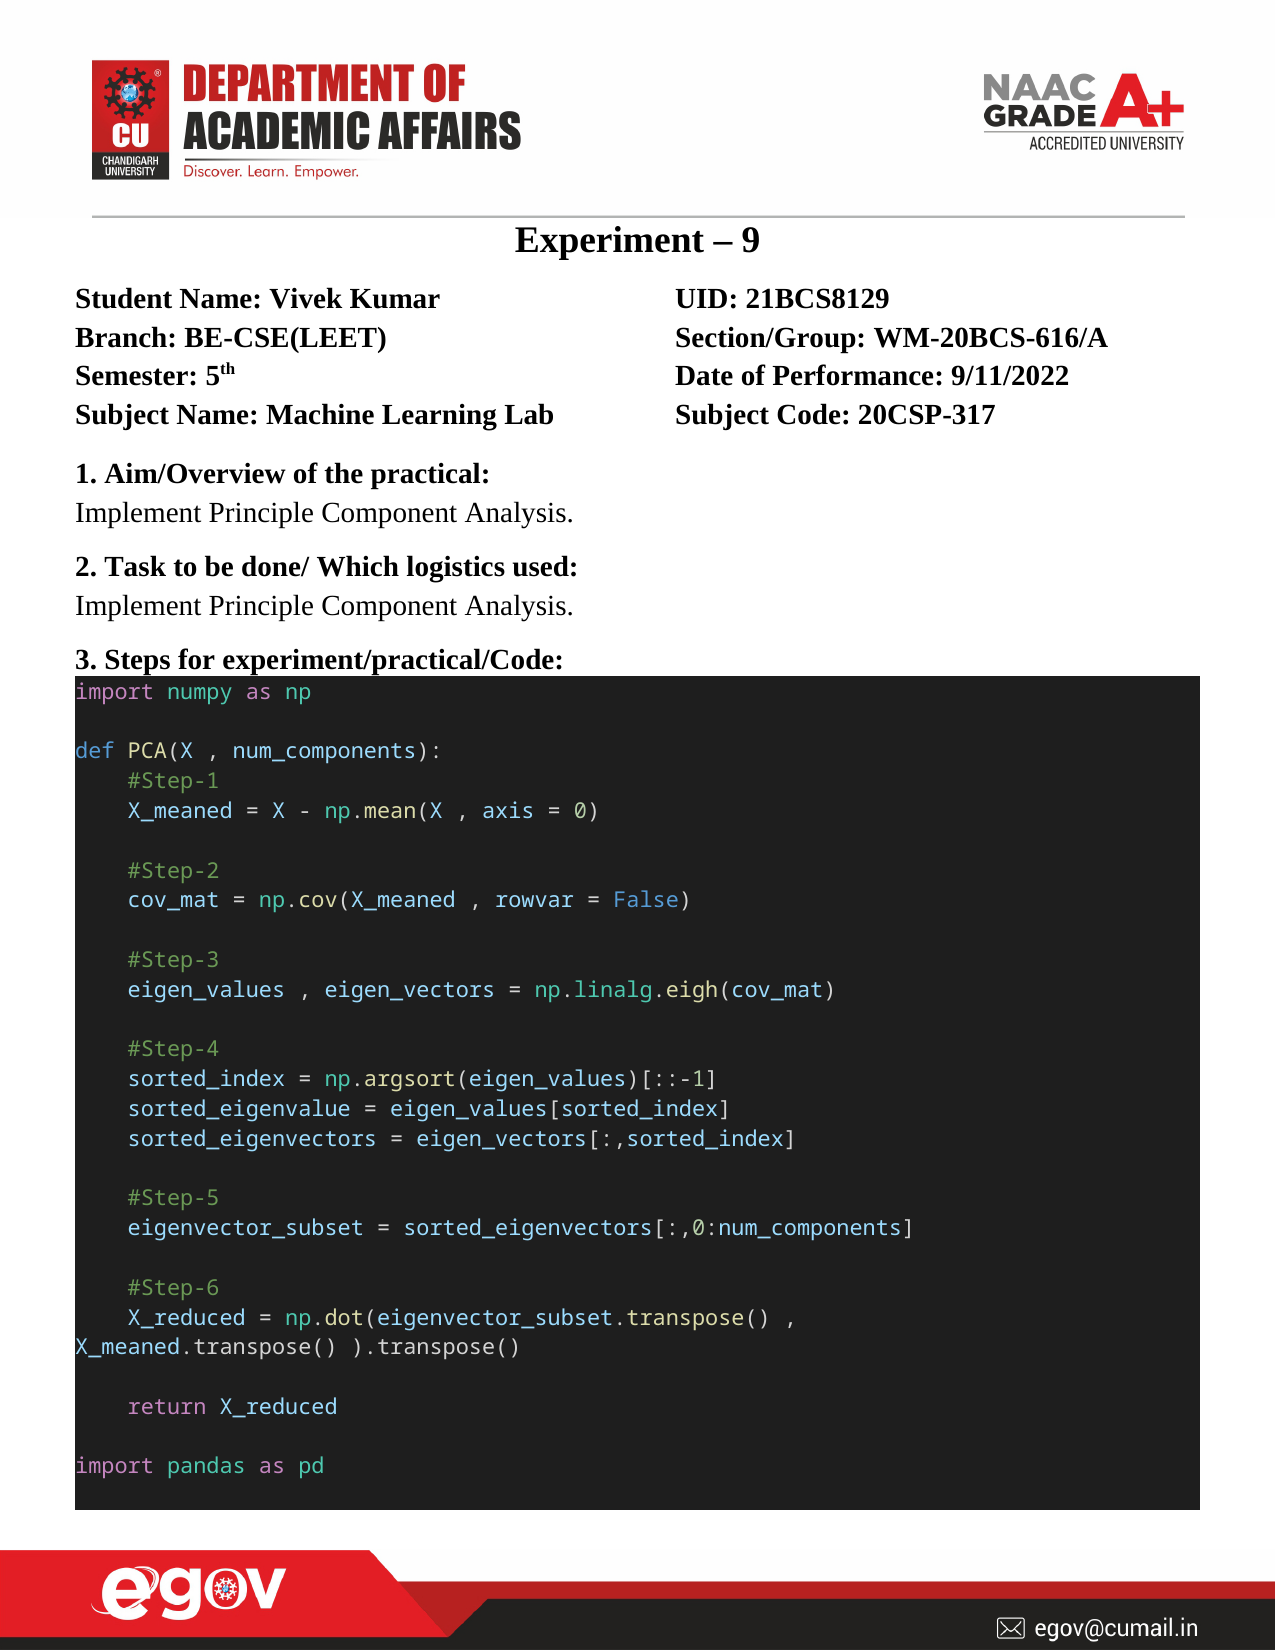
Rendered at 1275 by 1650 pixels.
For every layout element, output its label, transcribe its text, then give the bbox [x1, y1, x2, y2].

text Experiment – 9 [75, 207, 1200, 261]
text #Step-4 [75, 1033, 1200, 1063]
text import numpy as np [75, 676, 1200, 706]
text Branch: BE-CSE(LEET) Section/Group: WM-20BCS-616/A [75, 320, 1200, 353]
text 2. Task to be done/ Which logistics used: [75, 549, 1200, 583]
text def PCA(X , num_components): [75, 736, 1200, 765]
text Implement Principle Component Analysis. [75, 495, 1114, 528]
text return X_reduced [75, 1391, 1200, 1421]
text eigen_values , eigen_vectors = np.linalg.eigh(cov_mat) [75, 974, 1200, 1004]
text #Step-2 [75, 855, 1200, 884]
text Subject Name: Machine Learning Lab Subject Code: 20CSP-317 [75, 397, 1200, 431]
text Implement Principle Component Analysis. [75, 588, 1114, 622]
picture [0, 1549, 1275, 1650]
text #Step-1 [75, 765, 1200, 795]
text 3. Steps for experiment/practical/Code: [75, 642, 1200, 676]
text sorted_eigenvectors = eigen_vectors[:,sorted_index] [75, 1123, 1200, 1153]
text eigenvector_subset = sorted_eigenvectors[:,0:num_components] [75, 1212, 1200, 1242]
text X_reduced = np.dot(eigenvector_subset.transpose() , X_meaned.transpose() ).transpose() [75, 1302, 1200, 1361]
picture [0, 0, 1275, 218]
text sorted_eigenvalue = eigen_values[sorted_index] [75, 1093, 1200, 1123]
text #Step-3 [75, 944, 1200, 974]
text Student Name: Vivek Kumar UID: 21BCS8129 [75, 281, 1200, 315]
text #Step-5 [75, 1182, 1200, 1212]
text X_meaned = X - np.mean(X , axis = 0) [75, 795, 1200, 825]
text import pandas as pd [75, 1451, 1200, 1480]
text Semester: 5th Date of Performance: 9/11/2022 [75, 358, 1200, 392]
text sorted_index = np.argsort(eigen_values)[::-1] [75, 1063, 1200, 1093]
text cov_mat = np.cov(X_meaned , rowvar = False) [75, 884, 1200, 914]
text 1. Aim/Overview of the practical: [75, 456, 1200, 490]
text #Step-6 [75, 1272, 1200, 1302]
